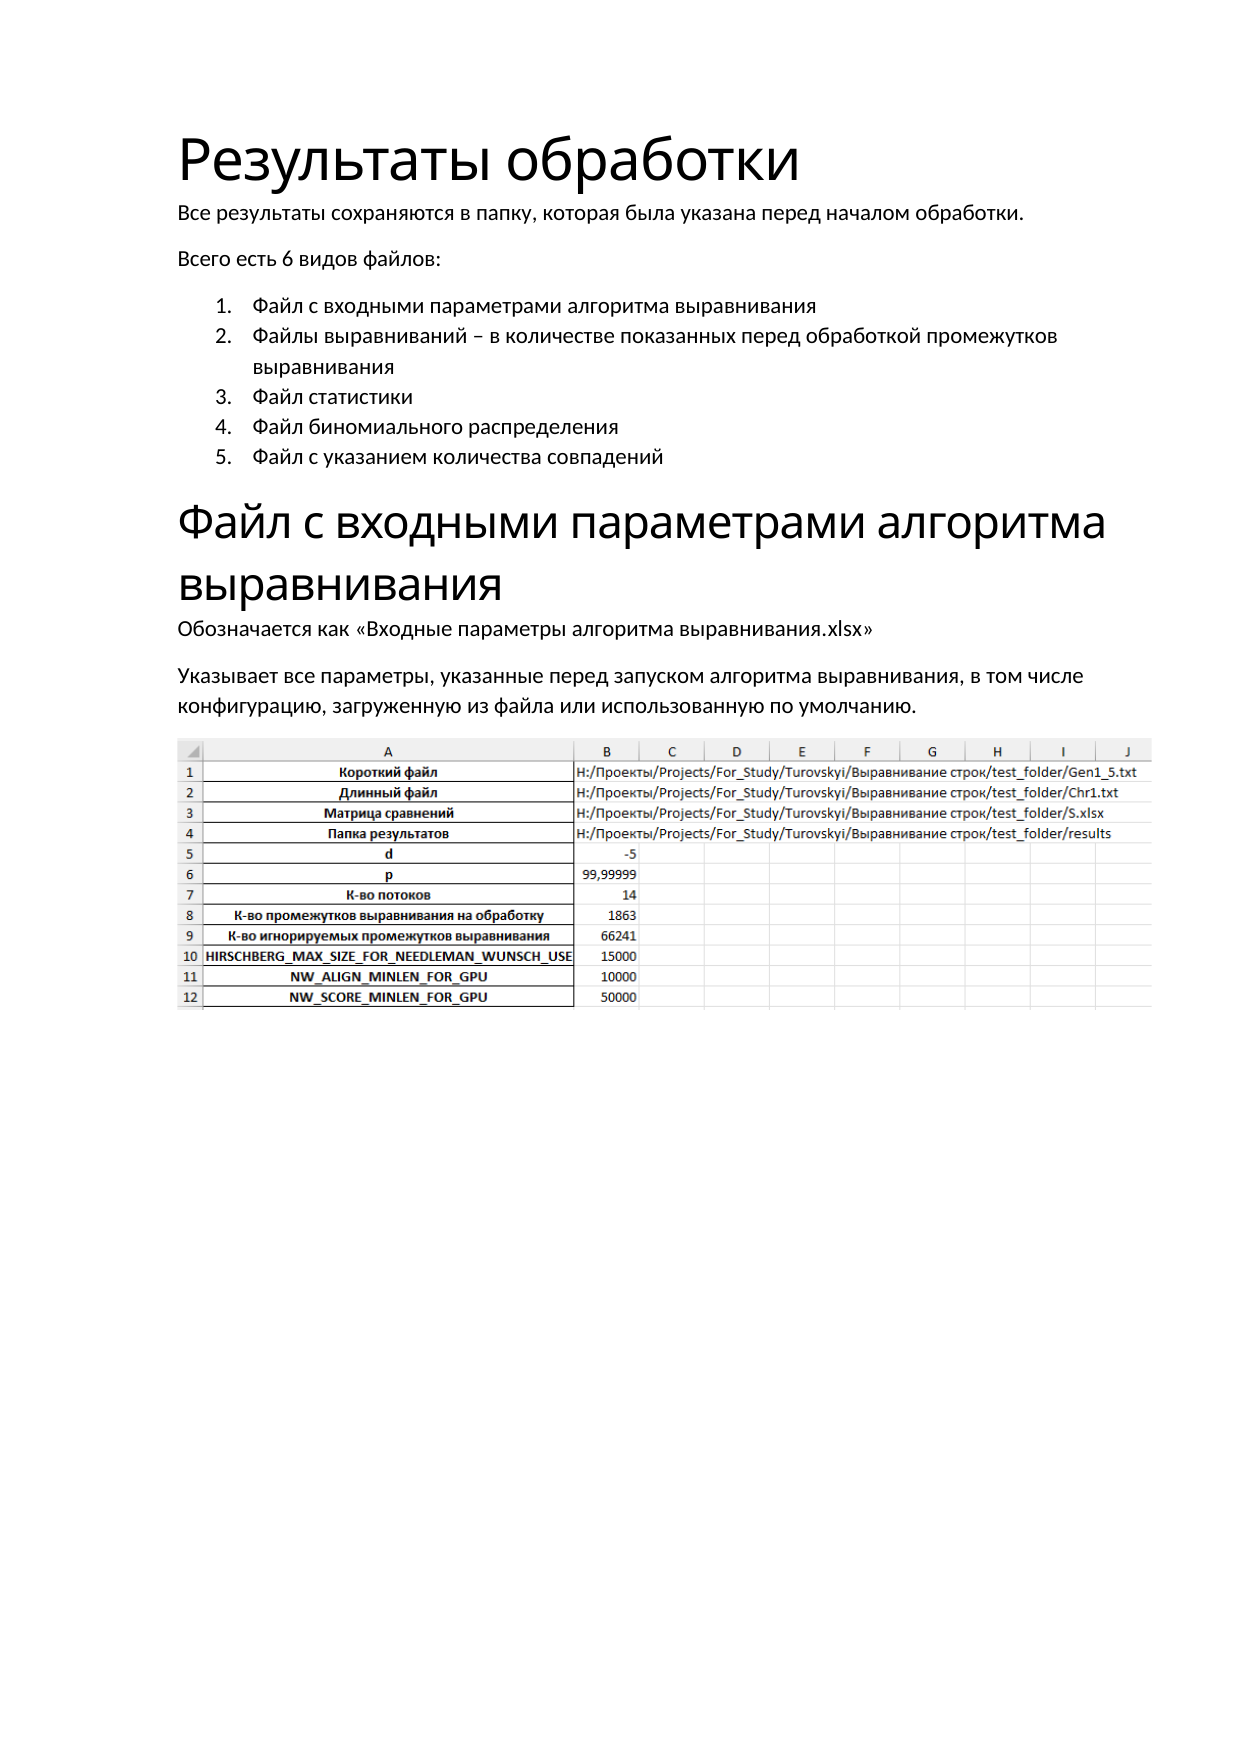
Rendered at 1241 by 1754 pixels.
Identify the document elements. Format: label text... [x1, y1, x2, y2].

list Файл с указанием количества совпадений [215, 442, 1152, 470]
text Всего есть 6 видов файлов: [177, 244, 1152, 272]
title Результаты обработки [177, 118, 1152, 198]
title Файл с входными параметрами алгоритма выравнивания [177, 489, 1152, 614]
text Указывает все параметры, указанные перед запуском алгоритма выравнивания, в том числе конфигурацию, загруженную из файла или использованную по умолчанию. [177, 661, 1152, 719]
picture [177, 738, 1152, 1010]
text Обозначается как «Входные параметры алгоритма выравнивания.xlsx» [177, 614, 1152, 642]
list Файл статистики [215, 382, 1152, 410]
list Файл биномиального распределения [215, 412, 1152, 440]
text Все результаты сохраняются в папку, которая была указана перед началом обработки. [177, 198, 1152, 226]
list Файл с входными параметрами алгоритма выравнивания [215, 291, 1152, 319]
list Файлы выравниваний – в количестве показанных перед обработкой промежутков выравнивания [215, 322, 1152, 380]
